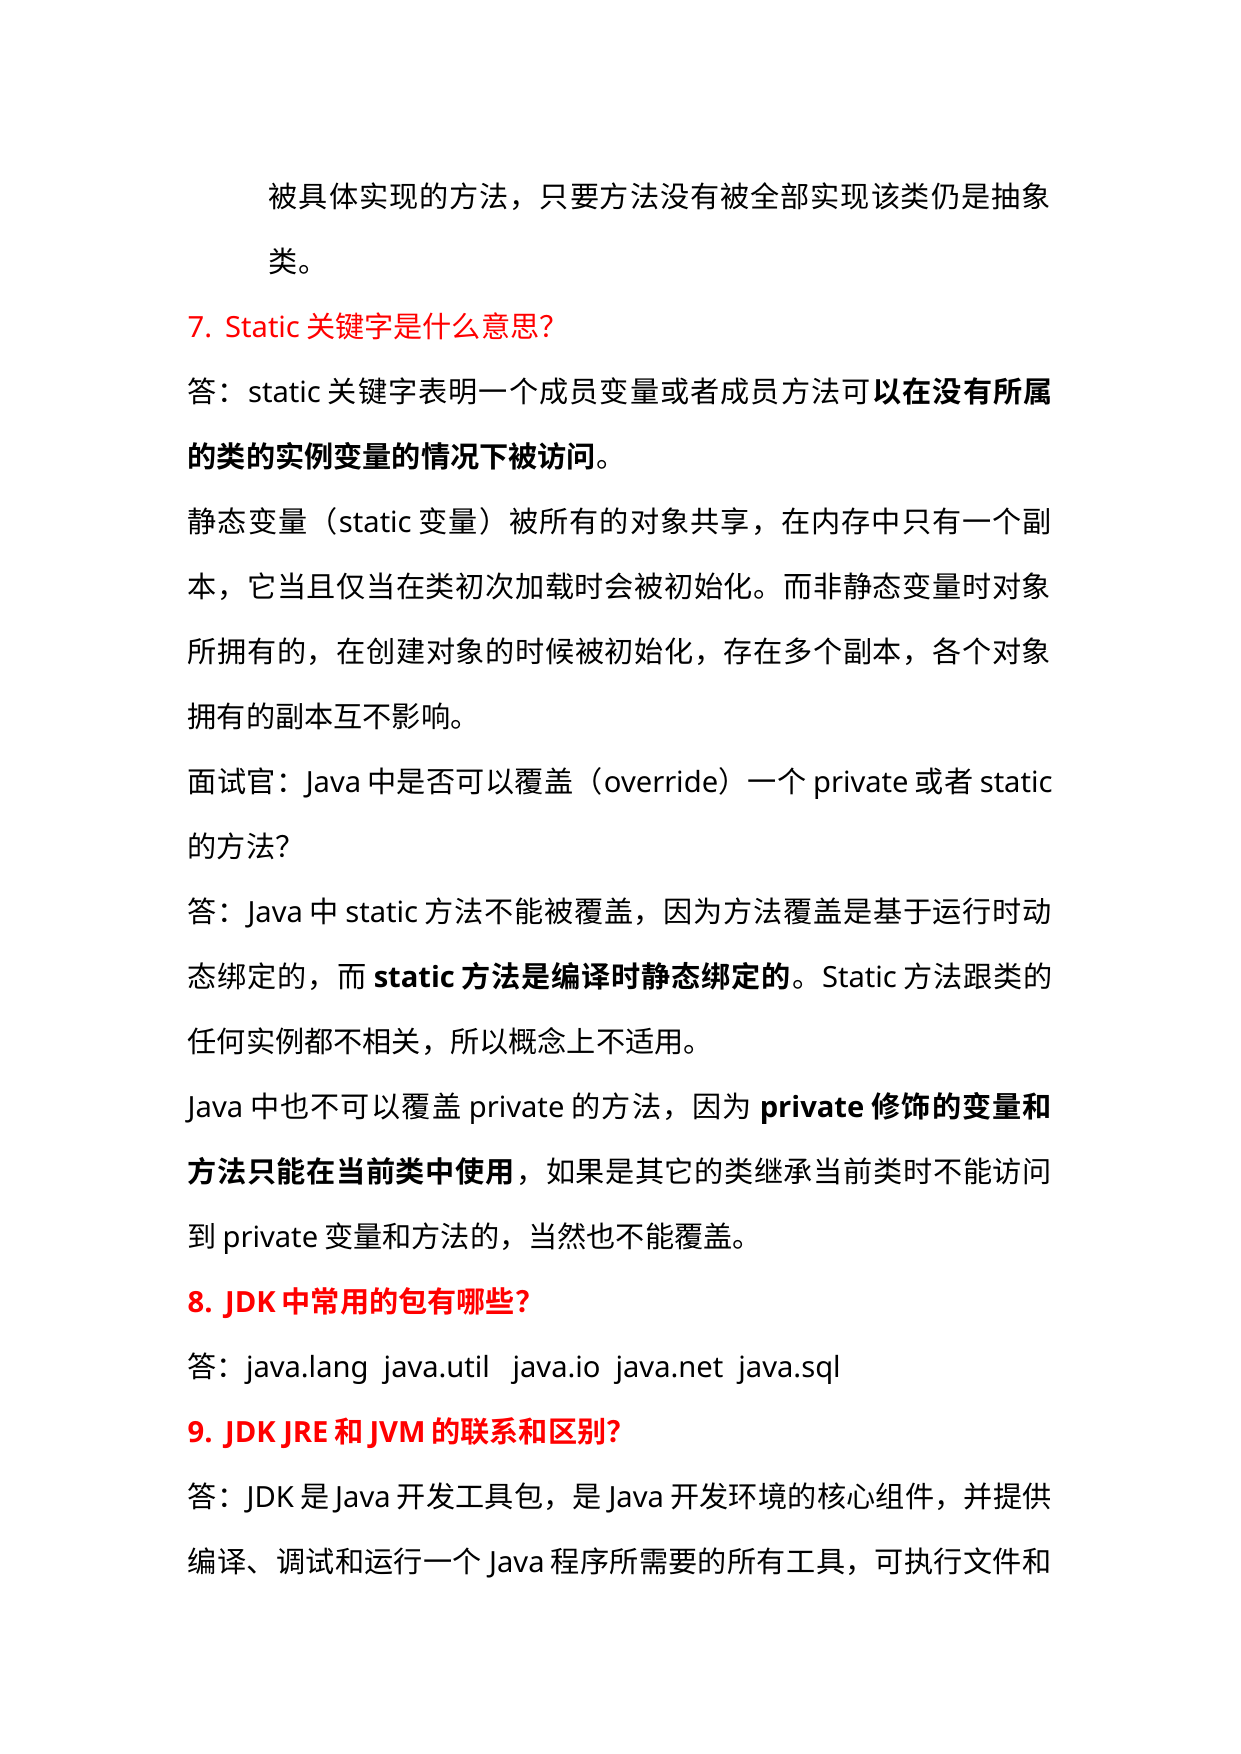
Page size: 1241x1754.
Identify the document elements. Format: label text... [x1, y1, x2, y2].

list Static关键字是什么意思？ [187, 292, 1053, 357]
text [187, 1462, 1053, 1592]
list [269, 162, 1053, 292]
text 面试官：Java中是否可以覆盖（override）一个private或者static的方法？ [187, 747, 1053, 877]
text 答：static关键字表明一个成员变量或者成员方法可以在没有所属的类的实例变量的情况下被访问。 [187, 357, 1053, 487]
list JDK中常用的包有哪些？ [187, 1267, 1053, 1332]
text Java中也不可以覆盖private的方法，因为private修饰的变量和方法只能在当前类中使用，如果是其它的类继承当前类时不能访问到private变量和方法的，当然也不能覆盖。 [187, 1072, 1053, 1267]
text 答：Java中static方法不能被覆盖，因为方法覆盖是基于运行时动态绑定的，而static方法是编译时静态绑定的。Static方法跟类的任何实例都不相关，所以概念上不适用。 [187, 877, 1053, 1072]
list JDK JRE和JVM的联系和区别？ [187, 1397, 1053, 1462]
text 静态变量（static变量）被所有的对象共享，在内存中只有一个副本，它当且仅当在类初次加载时会被初始化。而非静态变量时对象所拥有的，在创建对象的时候被初始化，存在多个副本，各个对象拥有的副本互不影响。 [187, 487, 1053, 747]
text 答：java.lang java.util java.io java.net java.sql [187, 1332, 1053, 1397]
